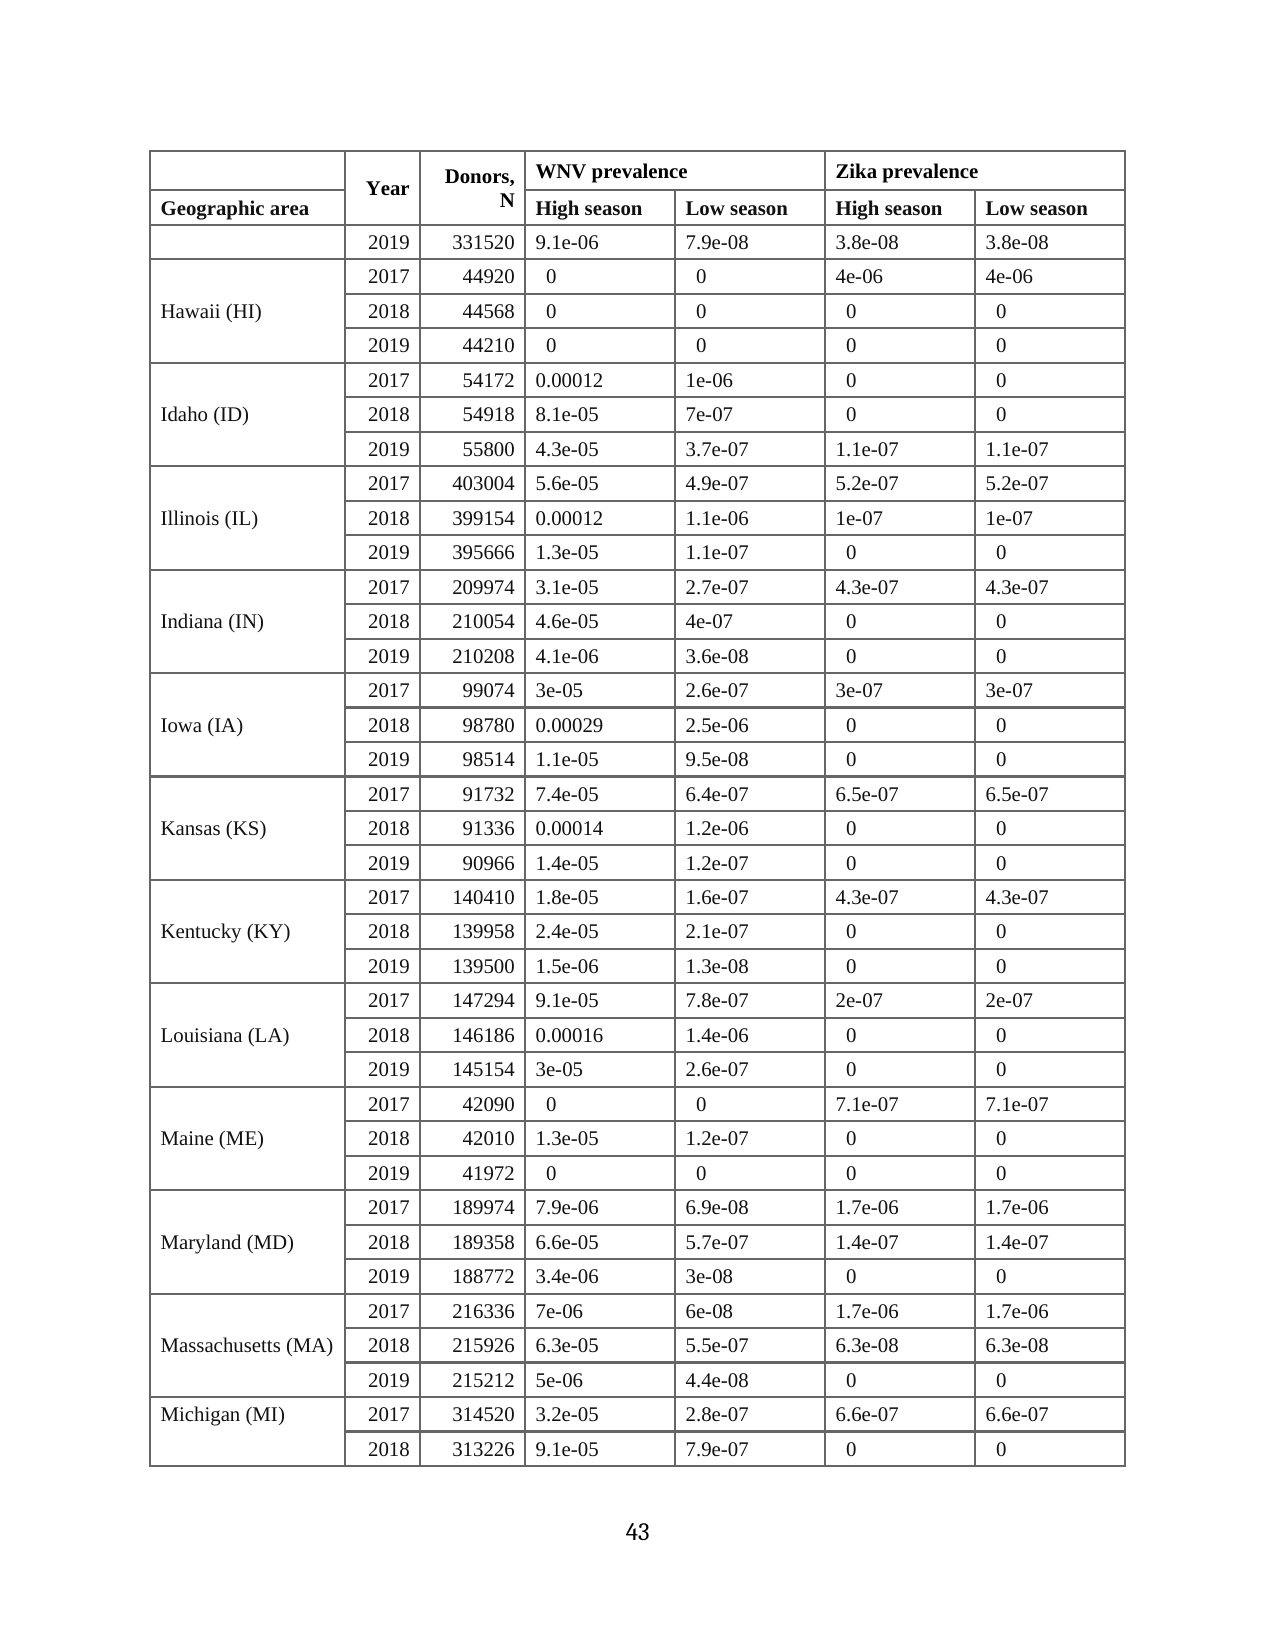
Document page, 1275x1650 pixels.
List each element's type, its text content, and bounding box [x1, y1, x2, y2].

table_cell 2.5e-06 [676, 709, 824, 741]
table_cell 54172 [421, 364, 524, 396]
table_cell 0 [676, 295, 824, 327]
table_cell 2.7e-07 [676, 571, 824, 603]
table_cell 6.3e-05 [526, 1329, 674, 1361]
table_cell 0 [526, 295, 674, 327]
table_cell 0 [526, 1088, 674, 1120]
table_cell 0.00014 [526, 812, 674, 844]
table_cell 91336 [421, 812, 524, 844]
table_cell 2017 [346, 260, 419, 293]
table_cell 0 [826, 846, 974, 879]
table_cell Louisiana (LA) [151, 984, 344, 1086]
table_cell Michigan (MI) [151, 1398, 344, 1465]
table_cell 4.3e-07 [826, 571, 974, 603]
table_cell 2.4e-05 [526, 915, 674, 948]
table_cell 2017 [346, 1088, 419, 1120]
table_cell 4e-07 [676, 605, 824, 637]
table_cell 0.00016 [526, 1019, 674, 1051]
table_cell 3.7e-07 [676, 433, 824, 465]
table_cell 0 [976, 846, 1124, 879]
table_cell 1.4e-06 [676, 1019, 824, 1051]
table_cell 44210 [421, 329, 524, 362]
table_cell 0.00029 [526, 709, 674, 741]
table_cell 55800 [421, 433, 524, 465]
table_cell 2019 [346, 640, 419, 672]
table_cell 2019 [346, 1364, 419, 1396]
table_cell 1.7e-06 [976, 1295, 1124, 1327]
table_cell 2.1e-07 [676, 915, 824, 948]
table_cell 403004 [421, 467, 524, 499]
table_cell 7.9e-08 [676, 226, 824, 258]
table_cell 2018 [346, 1433, 419, 1465]
table_cell 2017 [346, 881, 419, 913]
table_cell 216336 [421, 1295, 524, 1327]
table_header WNV prevalence [526, 152, 824, 189]
table_cell 8.1e-05 [526, 398, 674, 431]
table_cell 2019 [346, 1157, 419, 1189]
table_cell 1.7e-06 [826, 1295, 974, 1327]
table_cell 0 [826, 1122, 974, 1154]
table_cell 0 [976, 812, 1124, 844]
table_cell 331520 [421, 226, 524, 258]
table_cell 0 [976, 709, 1124, 741]
table_cell 2017 [346, 984, 419, 1017]
table_cell 2.6e-07 [676, 674, 824, 706]
table_cell 2019 [346, 1260, 419, 1292]
table_cell 2018 [346, 709, 419, 741]
table_cell 0 [526, 329, 674, 362]
table_cell 0 [826, 536, 974, 568]
table_cell 5.2e-07 [976, 467, 1124, 499]
table_cell 139958 [421, 915, 524, 948]
table_cell 3e-07 [826, 674, 974, 706]
table_cell 0 [526, 260, 674, 293]
table_cell 0 [826, 398, 974, 431]
table_cell 0 [826, 1364, 974, 1396]
table_cell 0.00012 [526, 364, 674, 396]
table_cell 2e-07 [826, 984, 974, 1017]
table_cell 2018 [346, 1019, 419, 1051]
table_cell Kansas (KS) [151, 778, 344, 879]
table_cell 395666 [421, 536, 524, 568]
table_cell Illinois (IL) [151, 467, 344, 568]
table_cell 189974 [421, 1191, 524, 1223]
table_cell 2017 [346, 674, 419, 706]
table_cell 3e-05 [526, 1053, 674, 1086]
table_cell 210208 [421, 640, 524, 672]
table_cell 0 [976, 329, 1124, 362]
table_cell 2018 [346, 1329, 419, 1361]
table_cell 2018 [346, 295, 419, 327]
table_cell 1.1e-07 [826, 433, 974, 465]
table_cell 210054 [421, 605, 524, 637]
table_cell 1.5e-06 [526, 950, 674, 982]
table_cell 6.4e-07 [676, 778, 824, 810]
table_cell 9.1e-05 [526, 1433, 674, 1465]
table_cell 2017 [346, 1398, 419, 1430]
table_cell 1.4e-05 [526, 846, 674, 879]
table_cell 0 [976, 536, 1124, 568]
table_cell 9.1e-05 [526, 984, 674, 1017]
table_cell 7.9e-07 [676, 1433, 824, 1465]
table_cell 5.6e-05 [526, 467, 674, 499]
table_cell 5.7e-07 [676, 1226, 824, 1258]
table_cell 1e-07 [976, 502, 1124, 534]
table_cell 2019 [346, 950, 419, 982]
table_cell 1.1e-06 [676, 502, 824, 534]
table_cell 44568 [421, 295, 524, 327]
table_cell 4.9e-07 [676, 467, 824, 499]
table_cell Idaho (ID) [151, 364, 344, 465]
table_cell 0 [826, 1260, 974, 1292]
table_cell 0 [976, 364, 1124, 396]
table_cell 1.4e-07 [976, 1226, 1124, 1258]
table_cell 4.3e-07 [976, 571, 1124, 603]
table_cell 0 [826, 364, 974, 396]
table_cell 7.4e-05 [526, 778, 674, 810]
table_cell 0 [976, 743, 1124, 775]
table_cell 2e-07 [976, 984, 1124, 1017]
table_cell 0 [826, 329, 974, 362]
table_cell 3e-05 [526, 674, 674, 706]
table_cell 2019 [346, 433, 419, 465]
table_cell 0 [826, 1433, 974, 1465]
table_cell 4.3e-07 [976, 881, 1124, 913]
table_cell 3e-08 [676, 1260, 824, 1292]
table_cell 215212 [421, 1364, 524, 1396]
table_cell 5.2e-07 [826, 467, 974, 499]
table_cell 42090 [421, 1088, 524, 1120]
table_cell 146186 [421, 1019, 524, 1051]
table_cell 0 [826, 605, 974, 637]
table_cell 42010 [421, 1122, 524, 1154]
table_cell 147294 [421, 984, 524, 1017]
table_cell 0 [826, 1157, 974, 1189]
table_cell 54918 [421, 398, 524, 431]
table_cell 2018 [346, 915, 419, 948]
table_cell 0 [826, 812, 974, 844]
table_cell 0 [976, 1157, 1124, 1189]
table_cell 6.3e-08 [826, 1329, 974, 1361]
table_cell Kentucky (KY) [151, 881, 344, 982]
table_cell 6.6e-07 [826, 1398, 974, 1430]
table_cell 4e-06 [976, 260, 1124, 293]
table_cell 2017 [346, 1191, 419, 1223]
table_cell 4.3e-07 [826, 881, 974, 913]
table_cell 3e-07 [976, 674, 1124, 706]
table_cell Maryland (MD) [151, 1191, 344, 1292]
table_cell 2017 [346, 778, 419, 810]
table_cell High season [526, 191, 674, 224]
table_cell 2019 [346, 329, 419, 362]
table_cell 0.00012 [526, 502, 674, 534]
table_cell 4e-06 [826, 260, 974, 293]
table_cell 5e-06 [526, 1364, 674, 1396]
table_cell Massachusetts (MA) [151, 1295, 344, 1396]
table_cell 2017 [346, 571, 419, 603]
table_cell 5.5e-07 [676, 1329, 824, 1361]
table_cell 4.6e-05 [526, 605, 674, 637]
table_cell 6.6e-05 [526, 1226, 674, 1258]
table_cell 3.8e-08 [826, 226, 974, 258]
table_cell 140410 [421, 881, 524, 913]
table_cell 1.1e-07 [676, 536, 824, 568]
table_cell 7.8e-07 [676, 984, 824, 1017]
table_cell 215926 [421, 1329, 524, 1361]
table_header [151, 152, 344, 189]
table_cell 6.9e-08 [676, 1191, 824, 1223]
table_cell 2019 [346, 1053, 419, 1086]
table_cell 0 [976, 915, 1124, 948]
table_cell 3.1e-05 [526, 571, 674, 603]
table_cell 0 [826, 915, 974, 948]
table_cell 1.4e-07 [826, 1226, 974, 1258]
table_cell 0 [976, 605, 1124, 637]
table_cell 0 [976, 1019, 1124, 1051]
table_cell 2.6e-07 [676, 1053, 824, 1086]
table_cell 1.7e-06 [826, 1191, 974, 1223]
table_cell 0 [826, 1019, 974, 1051]
table_cell 0 [826, 640, 974, 672]
table_cell 2018 [346, 605, 419, 637]
table_cell 90966 [421, 846, 524, 879]
table_cell 91732 [421, 778, 524, 810]
table_cell 44920 [421, 260, 524, 293]
table_cell 1.3e-08 [676, 950, 824, 982]
table_cell 41972 [421, 1157, 524, 1189]
table_cell 1.2e-07 [676, 1122, 824, 1154]
table_cell 0 [976, 1053, 1124, 1086]
table_header Year [346, 152, 419, 224]
table_cell 0 [976, 1122, 1124, 1154]
table_cell 1.3e-05 [526, 1122, 674, 1154]
table_cell High season [826, 191, 974, 224]
table_cell 4.3e-05 [526, 433, 674, 465]
table_cell Geographic area [151, 191, 344, 224]
table_header Zika prevalence [826, 152, 1124, 189]
table_cell 2019 [346, 846, 419, 879]
table_cell Low season [976, 191, 1124, 224]
table_cell 0 [976, 1364, 1124, 1396]
table_cell 0 [676, 1157, 824, 1189]
table_cell 2017 [346, 364, 419, 396]
table_cell 314520 [421, 1398, 524, 1430]
table_cell 189358 [421, 1226, 524, 1258]
table_cell 1.1e-07 [976, 433, 1124, 465]
table_cell 1.6e-07 [676, 881, 824, 913]
table_cell 0 [826, 743, 974, 775]
table_cell 1.1e-05 [526, 743, 674, 775]
table_cell 7.9e-06 [526, 1191, 674, 1223]
table_cell 9.1e-06 [526, 226, 674, 258]
table_cell 0 [976, 398, 1124, 431]
table_cell Hawaii (HI) [151, 260, 344, 362]
table_cell 4.4e-08 [676, 1364, 824, 1396]
table_cell 2018 [346, 1122, 419, 1154]
table_cell 6.3e-08 [976, 1329, 1124, 1361]
table_cell 2018 [346, 502, 419, 534]
table_cell 9.5e-08 [676, 743, 824, 775]
table_cell 2.8e-07 [676, 1398, 824, 1430]
table_cell Indiana (IN) [151, 571, 344, 672]
table_cell 145154 [421, 1053, 524, 1086]
table_cell 0 [526, 1157, 674, 1189]
table_cell 98514 [421, 743, 524, 775]
table_cell 1e-07 [826, 502, 974, 534]
table_header Donors, N [421, 152, 524, 224]
table_cell 6.5e-07 [826, 778, 974, 810]
table_cell 99074 [421, 674, 524, 706]
table_cell Iowa (IA) [151, 674, 344, 775]
table_cell 0 [826, 1053, 974, 1086]
table_cell 2019 [346, 743, 419, 775]
table_cell 2017 [346, 1295, 419, 1327]
table_cell 7.1e-07 [826, 1088, 974, 1120]
table_cell 1.2e-07 [676, 846, 824, 879]
table_cell 2019 [346, 226, 419, 258]
table_cell 0 [826, 950, 974, 982]
table_cell 1.7e-06 [976, 1191, 1124, 1223]
table_cell Maine (ME) [151, 1088, 344, 1189]
table_cell 399154 [421, 502, 524, 534]
table_cell 313226 [421, 1433, 524, 1465]
table_cell 2017 [346, 467, 419, 499]
table_cell 209974 [421, 571, 524, 603]
table_cell 0 [676, 1088, 824, 1120]
table_cell 7e-07 [676, 398, 824, 431]
table_cell 139500 [421, 950, 524, 982]
table_cell 1.2e-06 [676, 812, 824, 844]
table_cell 0 [976, 950, 1124, 982]
table_cell 7.1e-07 [976, 1088, 1124, 1120]
table_cell 0 [976, 295, 1124, 327]
table_cell 0 [826, 709, 974, 741]
table_cell 3.8e-08 [976, 226, 1124, 258]
table_cell 0 [676, 260, 824, 293]
table_cell 4.1e-06 [526, 640, 674, 672]
table_cell 1.3e-05 [526, 536, 674, 568]
table_cell Low season [676, 191, 824, 224]
table_cell 2018 [346, 812, 419, 844]
table_cell 2018 [346, 1226, 419, 1258]
table_cell 0 [676, 329, 824, 362]
table_cell 2019 [346, 536, 419, 568]
table_cell 7e-06 [526, 1295, 674, 1327]
table_cell 1e-06 [676, 364, 824, 396]
table_cell 3.2e-05 [526, 1398, 674, 1430]
table_cell 0 [826, 295, 974, 327]
table_cell 0 [976, 1260, 1124, 1292]
table_cell 188772 [421, 1260, 524, 1292]
table_cell 0 [976, 640, 1124, 672]
table_cell 2018 [346, 398, 419, 431]
table_cell 6.6e-07 [976, 1398, 1124, 1430]
table_cell 98780 [421, 709, 524, 741]
table_cell 3.4e-06 [526, 1260, 674, 1292]
table_cell 1.8e-05 [526, 881, 674, 913]
table_cell 3.6e-08 [676, 640, 824, 672]
table_cell 6e-08 [676, 1295, 824, 1327]
table_cell 6.5e-07 [976, 778, 1124, 810]
table_cell 0 [976, 1433, 1124, 1465]
